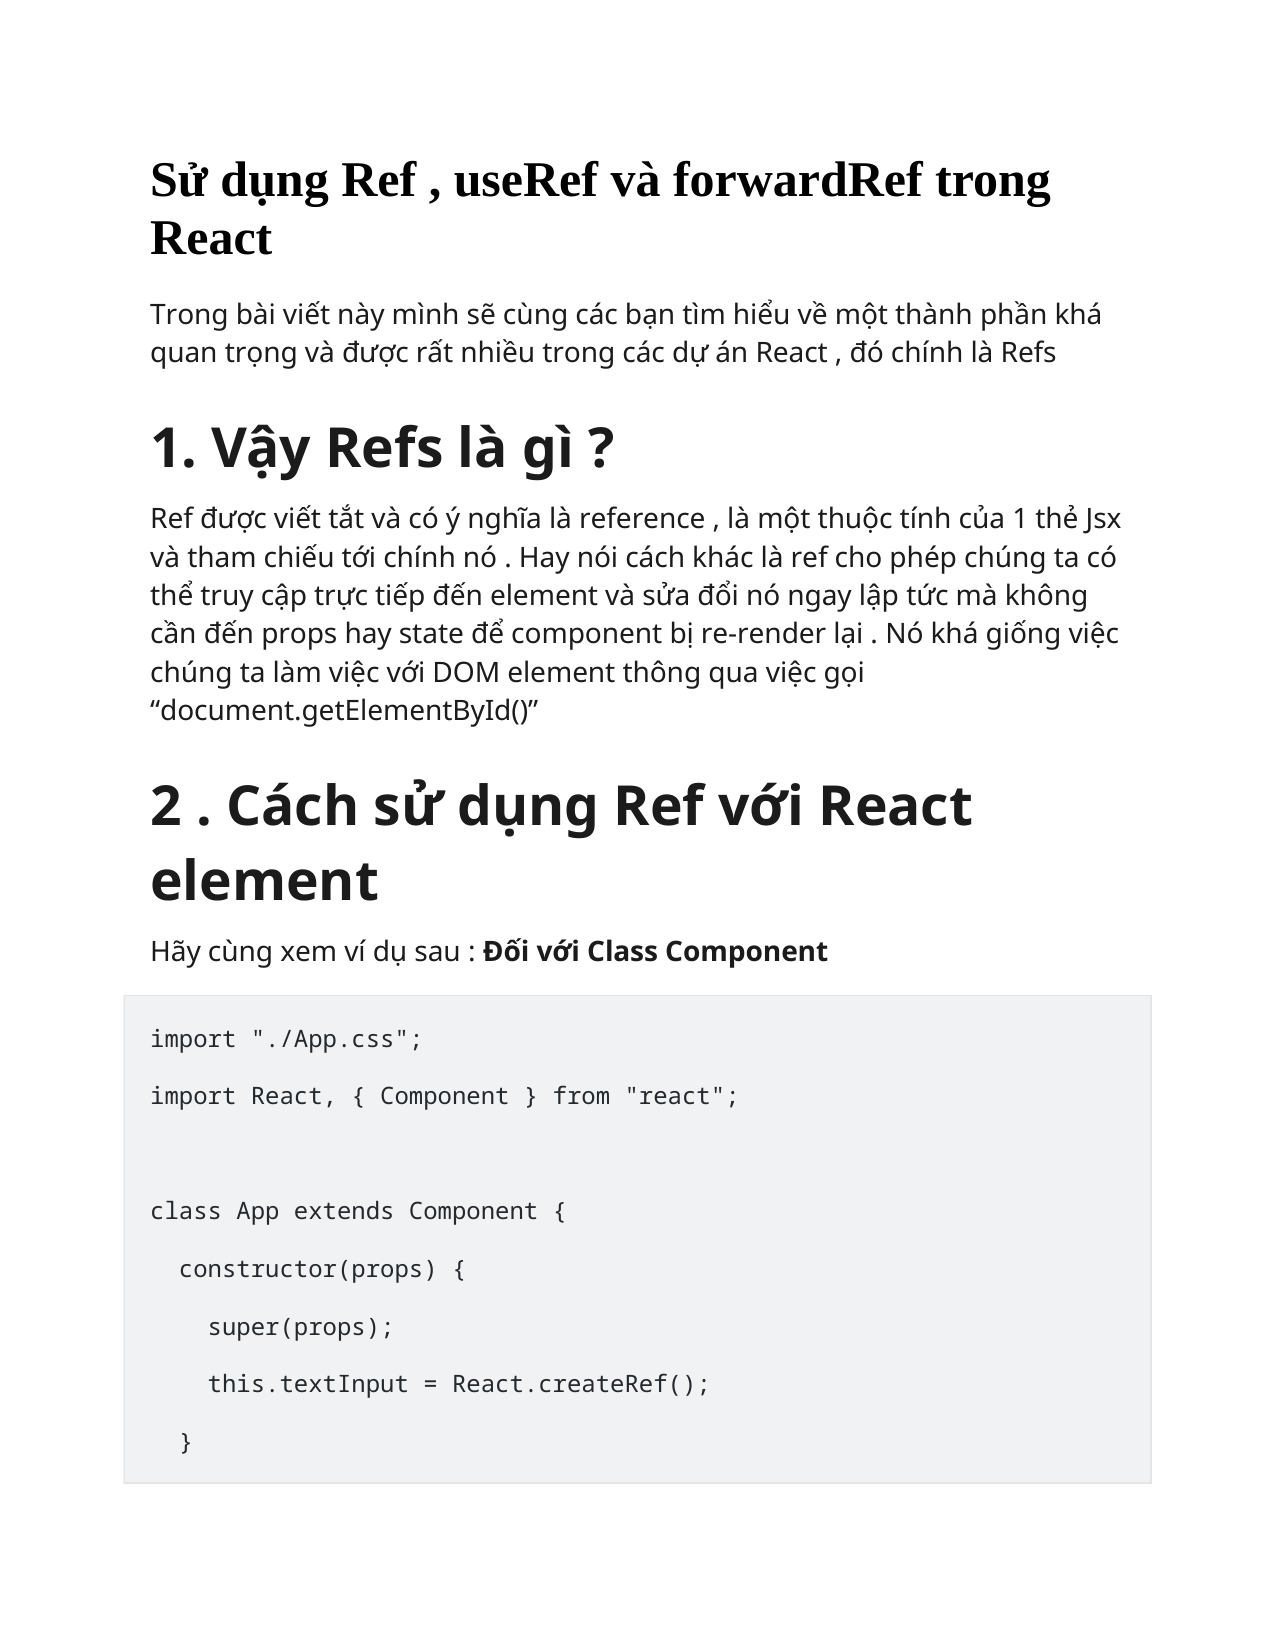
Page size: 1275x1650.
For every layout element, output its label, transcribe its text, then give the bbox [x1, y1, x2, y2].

text Trong bài viết này mình sẽ cùng các bạn tìm hiểu về một thành phần khá quan trọng và được rất nhiều trong các dự án React , đó chính là Refs [150, 294, 1125, 371]
text import React, { Component } from "react"; [125, 1052, 1150, 1110]
text super(props); [125, 1283, 1150, 1340]
text } [125, 1398, 1150, 1482]
text Ref được viết tắt và có ý nghĩa là reference , là một thuộc tính của 1 thẻ Jsx và tham chiếu tới chính nó . Hay nói cách khác là ref cho phép chúng ta có thể truy cập trực tiếp đến element và sửa đổi nó ngay lập tức mà không cần đến props hay state để component bị re-render lại . Nó khá giống việc chúng ta làm việc với DOM element thông qua việc gọi “document.getElementById()” [150, 498, 1125, 728]
text Sử dụng Ref , useRef và forwardRef trong React [150, 150, 1125, 265]
text constructor(props) { [125, 1225, 1150, 1283]
text Hãy cùng xem ví dụ sau : Đối với Class Component [150, 931, 1125, 970]
text this.textInput = React.createRef(); [125, 1340, 1150, 1398]
text class App extends Component { [125, 1168, 1150, 1225]
text 1. Vậy Refs là gì ? [150, 408, 1125, 483]
text 2 . Cách sử dụng Ref với React element [150, 766, 1125, 916]
text import "./App.css"; [125, 996, 1150, 1052]
